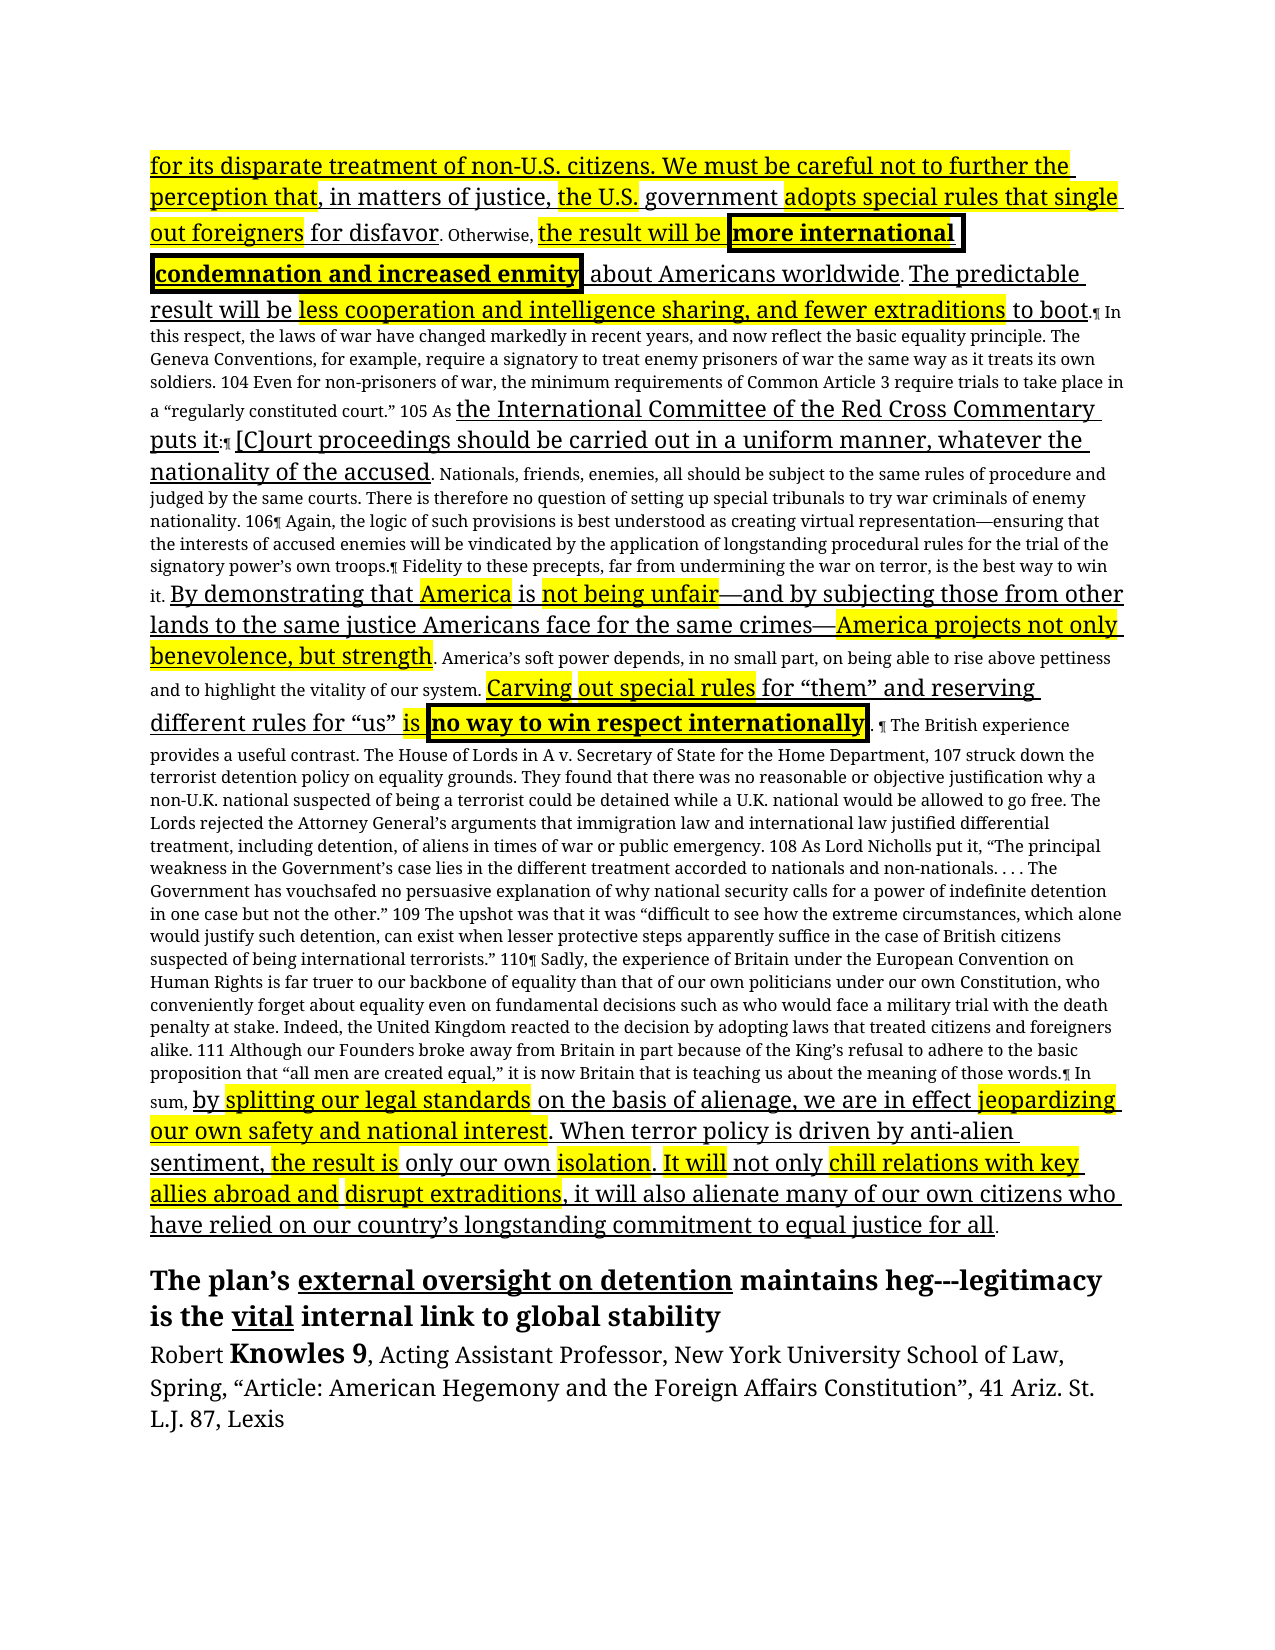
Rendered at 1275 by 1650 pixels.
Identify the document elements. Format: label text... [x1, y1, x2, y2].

text Robert Knowles 9, Acting Assistant Professor, New York University School of Law, Spring, “Article: American Hegemony and the Foreign Affairs Constitution”, 41 Ariz. St. L.J. 87, Lexis [150, 1335, 1125, 1434]
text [150, 150, 1125, 1240]
subtitle The plan’s external oversight on detention maintains heg---legitimacy is the vital internal link to global stability [150, 1261, 1125, 1335]
